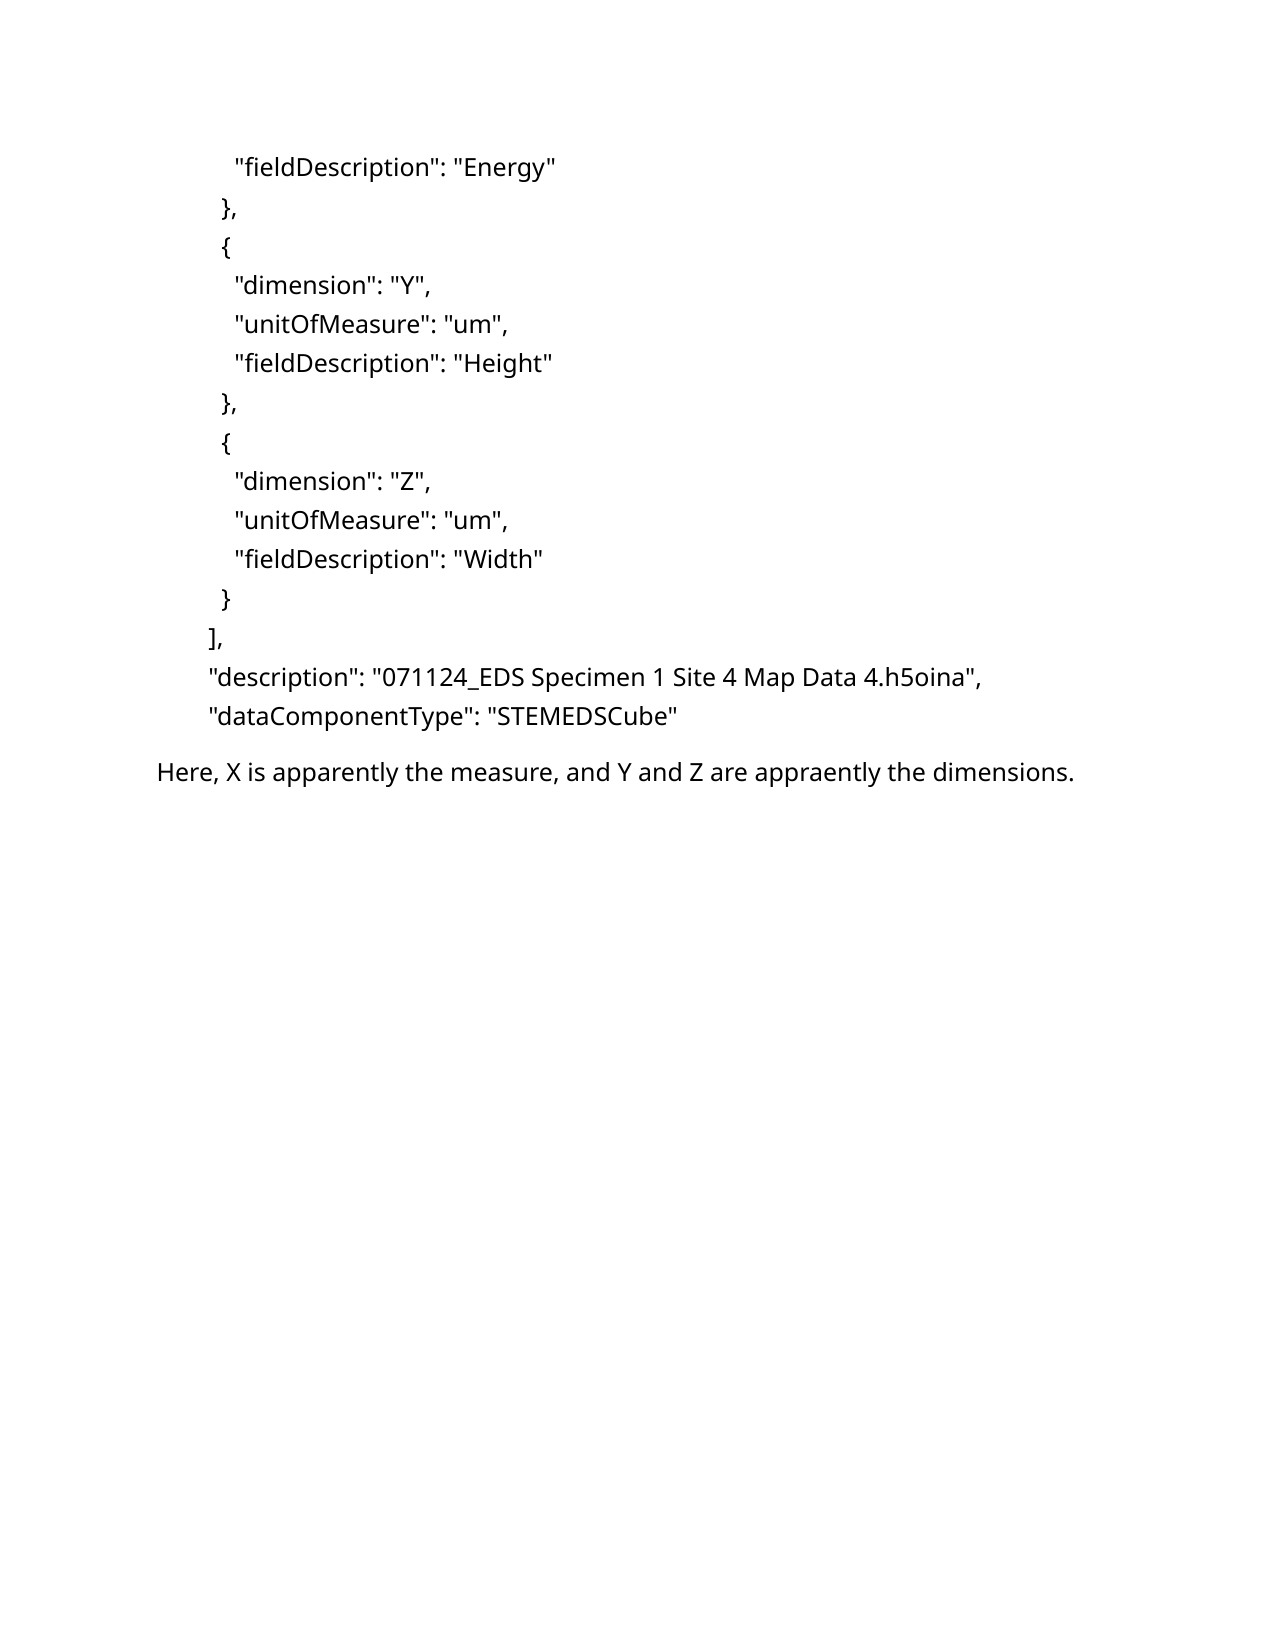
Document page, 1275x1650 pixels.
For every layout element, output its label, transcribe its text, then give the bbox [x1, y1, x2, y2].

text Here, X is apparently the measure, and Y and Z are appraently the dimensions. [156, 754, 1118, 788]
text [156, 150, 1118, 732]
